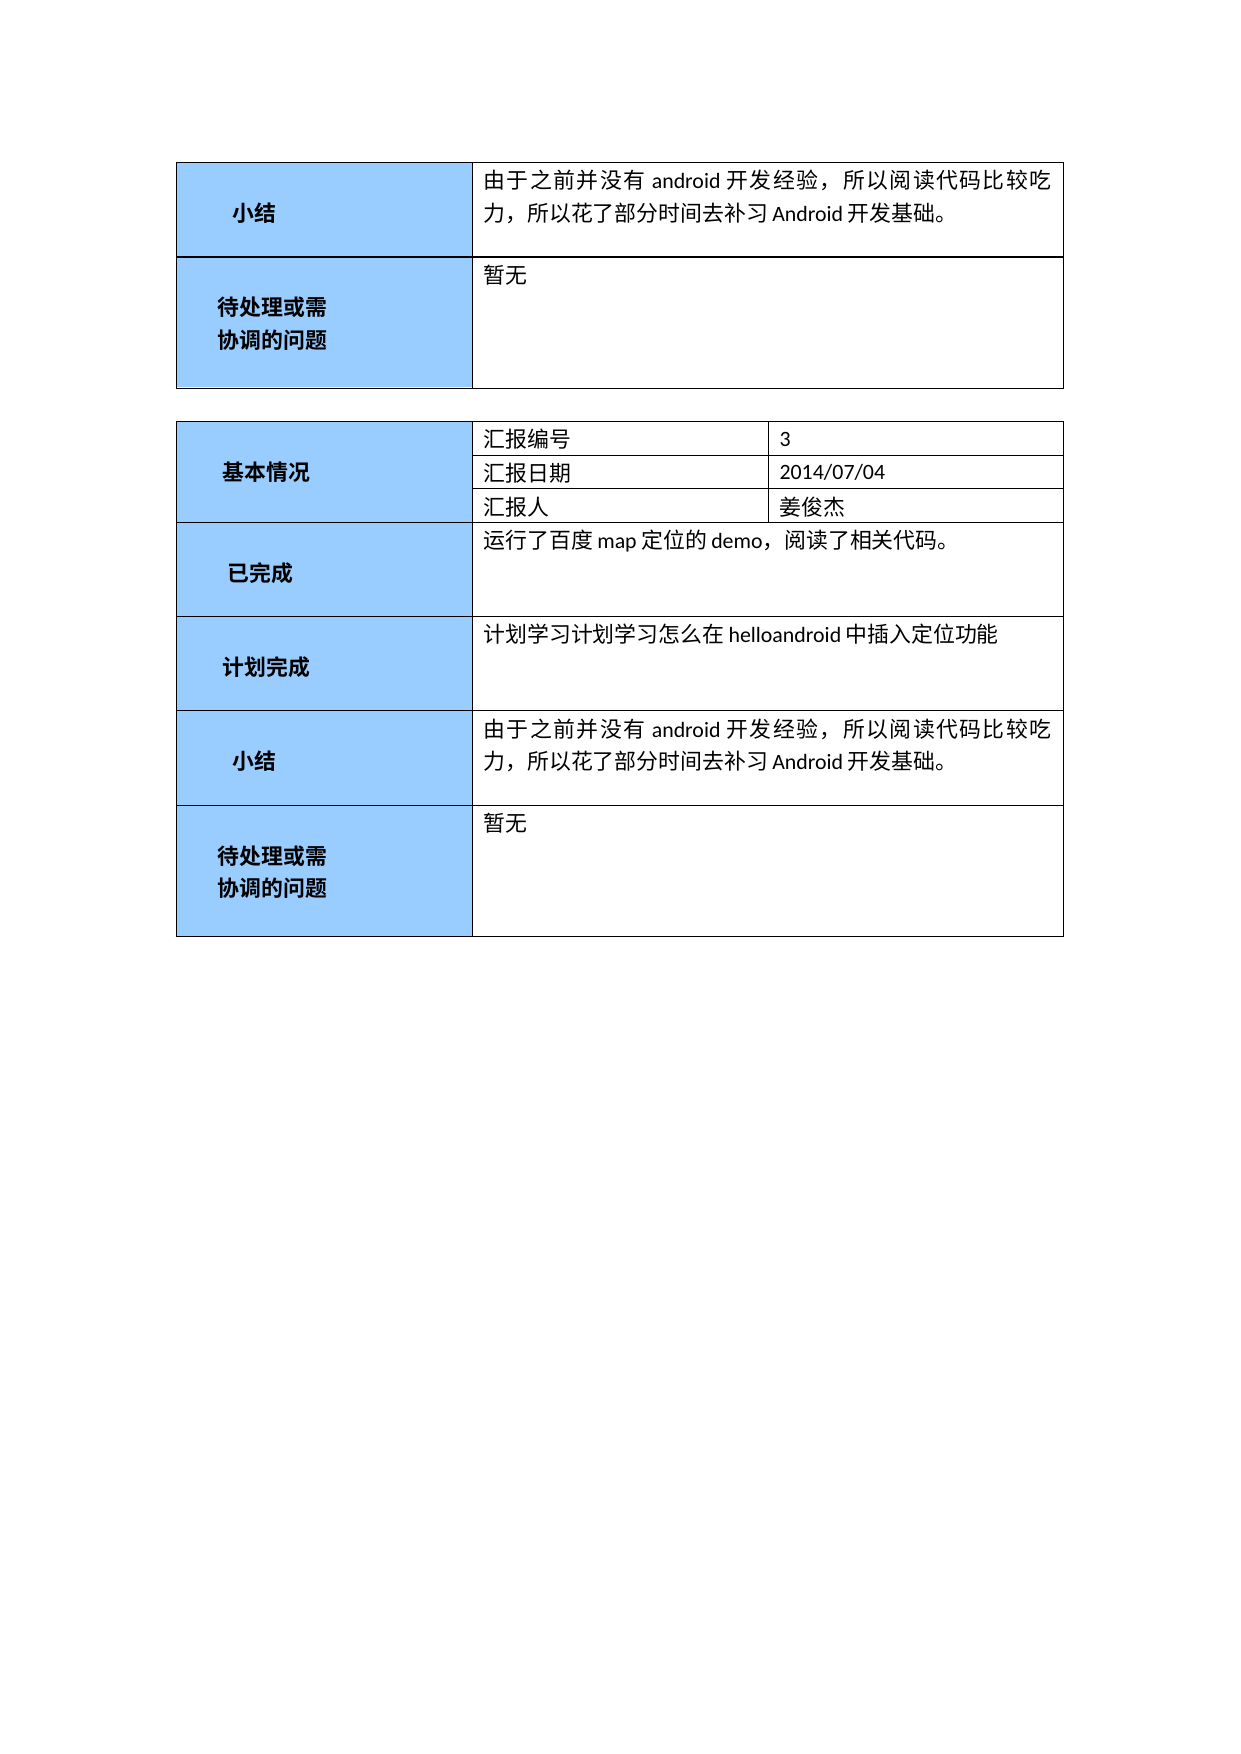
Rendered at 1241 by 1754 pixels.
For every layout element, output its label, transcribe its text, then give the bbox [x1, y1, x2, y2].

table_cell 暂无 [473, 806, 1063, 936]
table_header 基本情况 [177, 422, 472, 522]
table_cell 已完成 [177, 523, 472, 616]
table_header 汇报编号 [473, 422, 768, 454]
table_cell 姜俊杰 [769, 489, 1063, 522]
table_header 3 [769, 422, 1063, 454]
table_cell 汇报日期 [473, 456, 768, 488]
table_cell 待处理或需 协调的问题 [177, 258, 472, 387]
table_cell 汇报人 [473, 489, 768, 522]
table_cell 计划完成 [177, 617, 472, 710]
table_cell 暂无 [473, 258, 1063, 387]
table_cell 小结 [177, 711, 472, 805]
table_cell 计划学习计划学习怎么在helloandroid中插入定位功能 [473, 617, 1063, 710]
table_cell 由于之前并没有android开发经验，所以阅读代码比较吃力，所以花了部分时间去补习Android开发基础。 [473, 163, 1063, 256]
table_cell 待处理或需 协调的问题 [177, 806, 472, 936]
table_cell 小结 [177, 163, 472, 256]
table_cell 2014/07/04 [769, 456, 1063, 488]
table_cell 由于之前并没有android开发经验，所以阅读代码比较吃力，所以花了部分时间去补习Android开发基础。 [473, 711, 1063, 805]
table_cell 运行了百度map定位的demo，阅读了相关代码。 [473, 523, 1063, 616]
